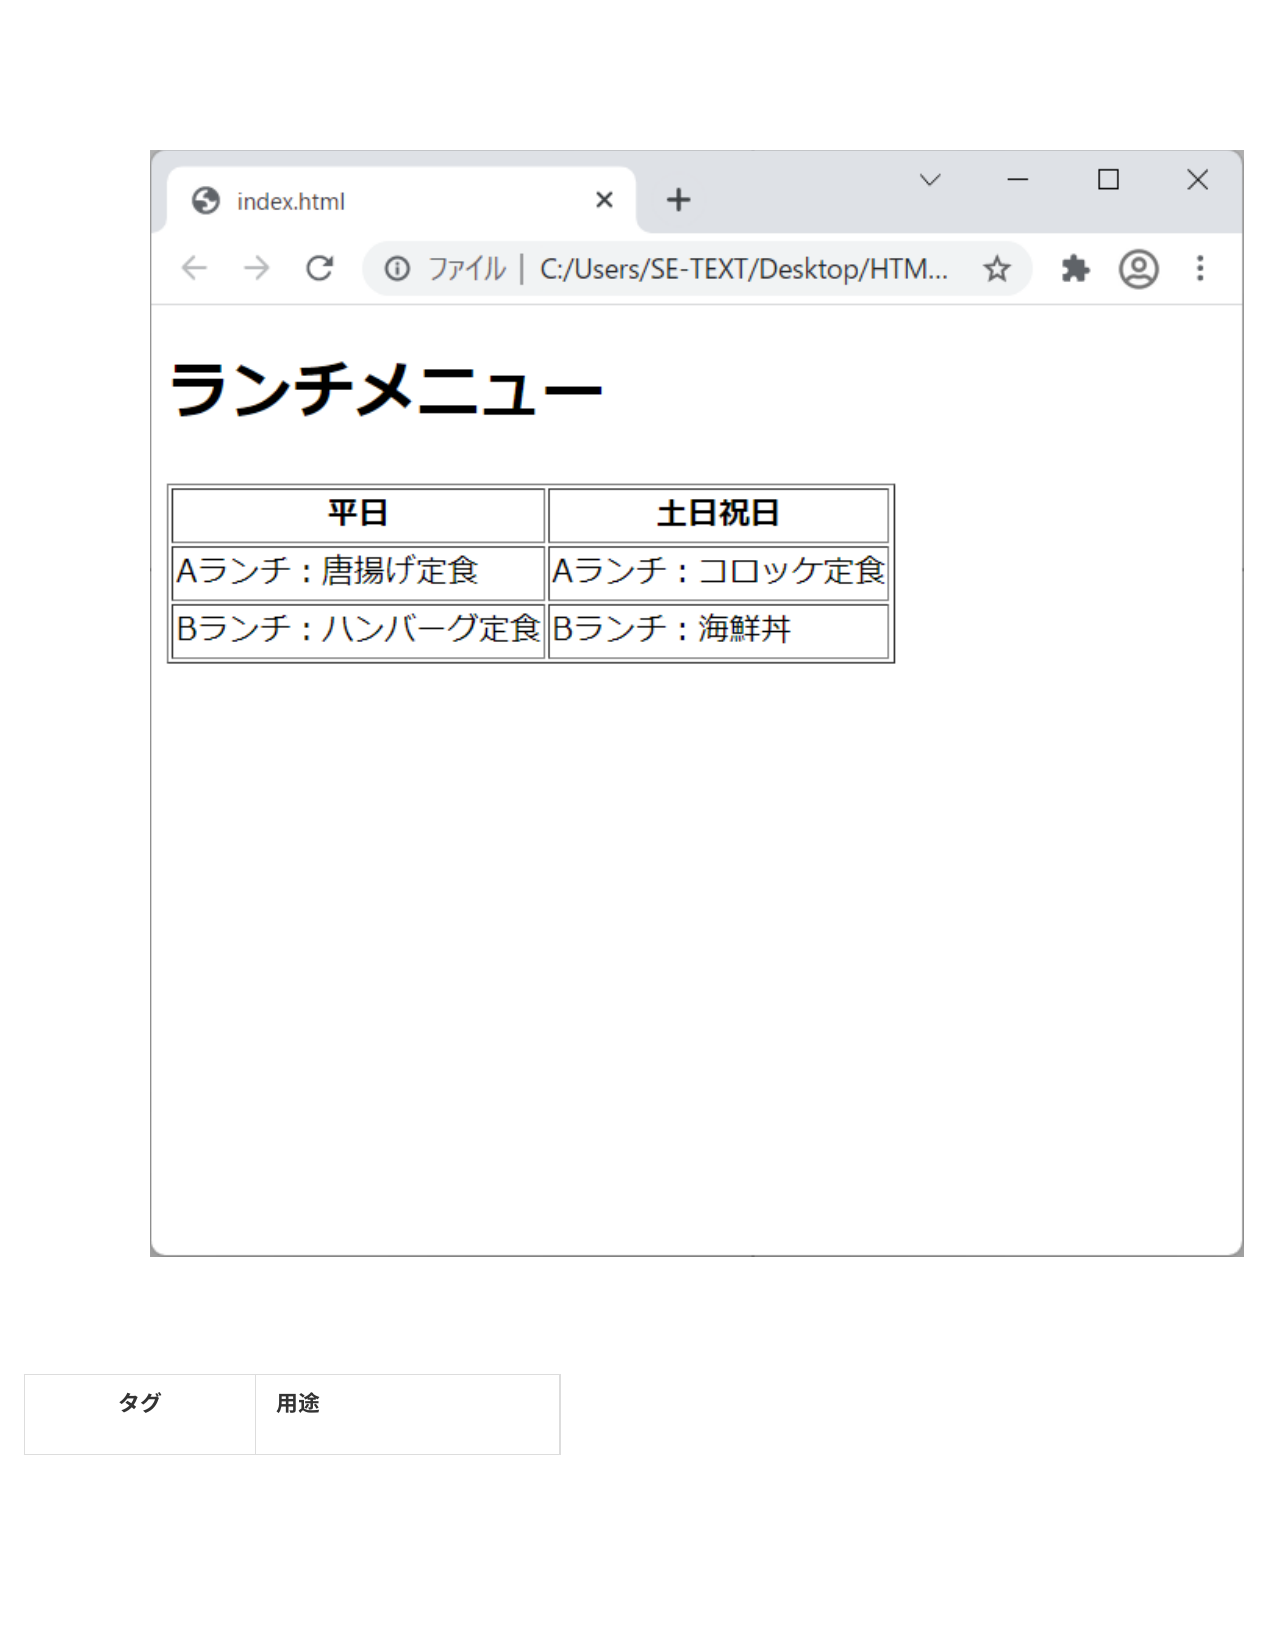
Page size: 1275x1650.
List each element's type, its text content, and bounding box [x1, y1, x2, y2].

table_header 用途 [256, 1375, 559, 1454]
picture [150, 150, 1244, 1257]
table_header タグ [25, 1375, 255, 1454]
